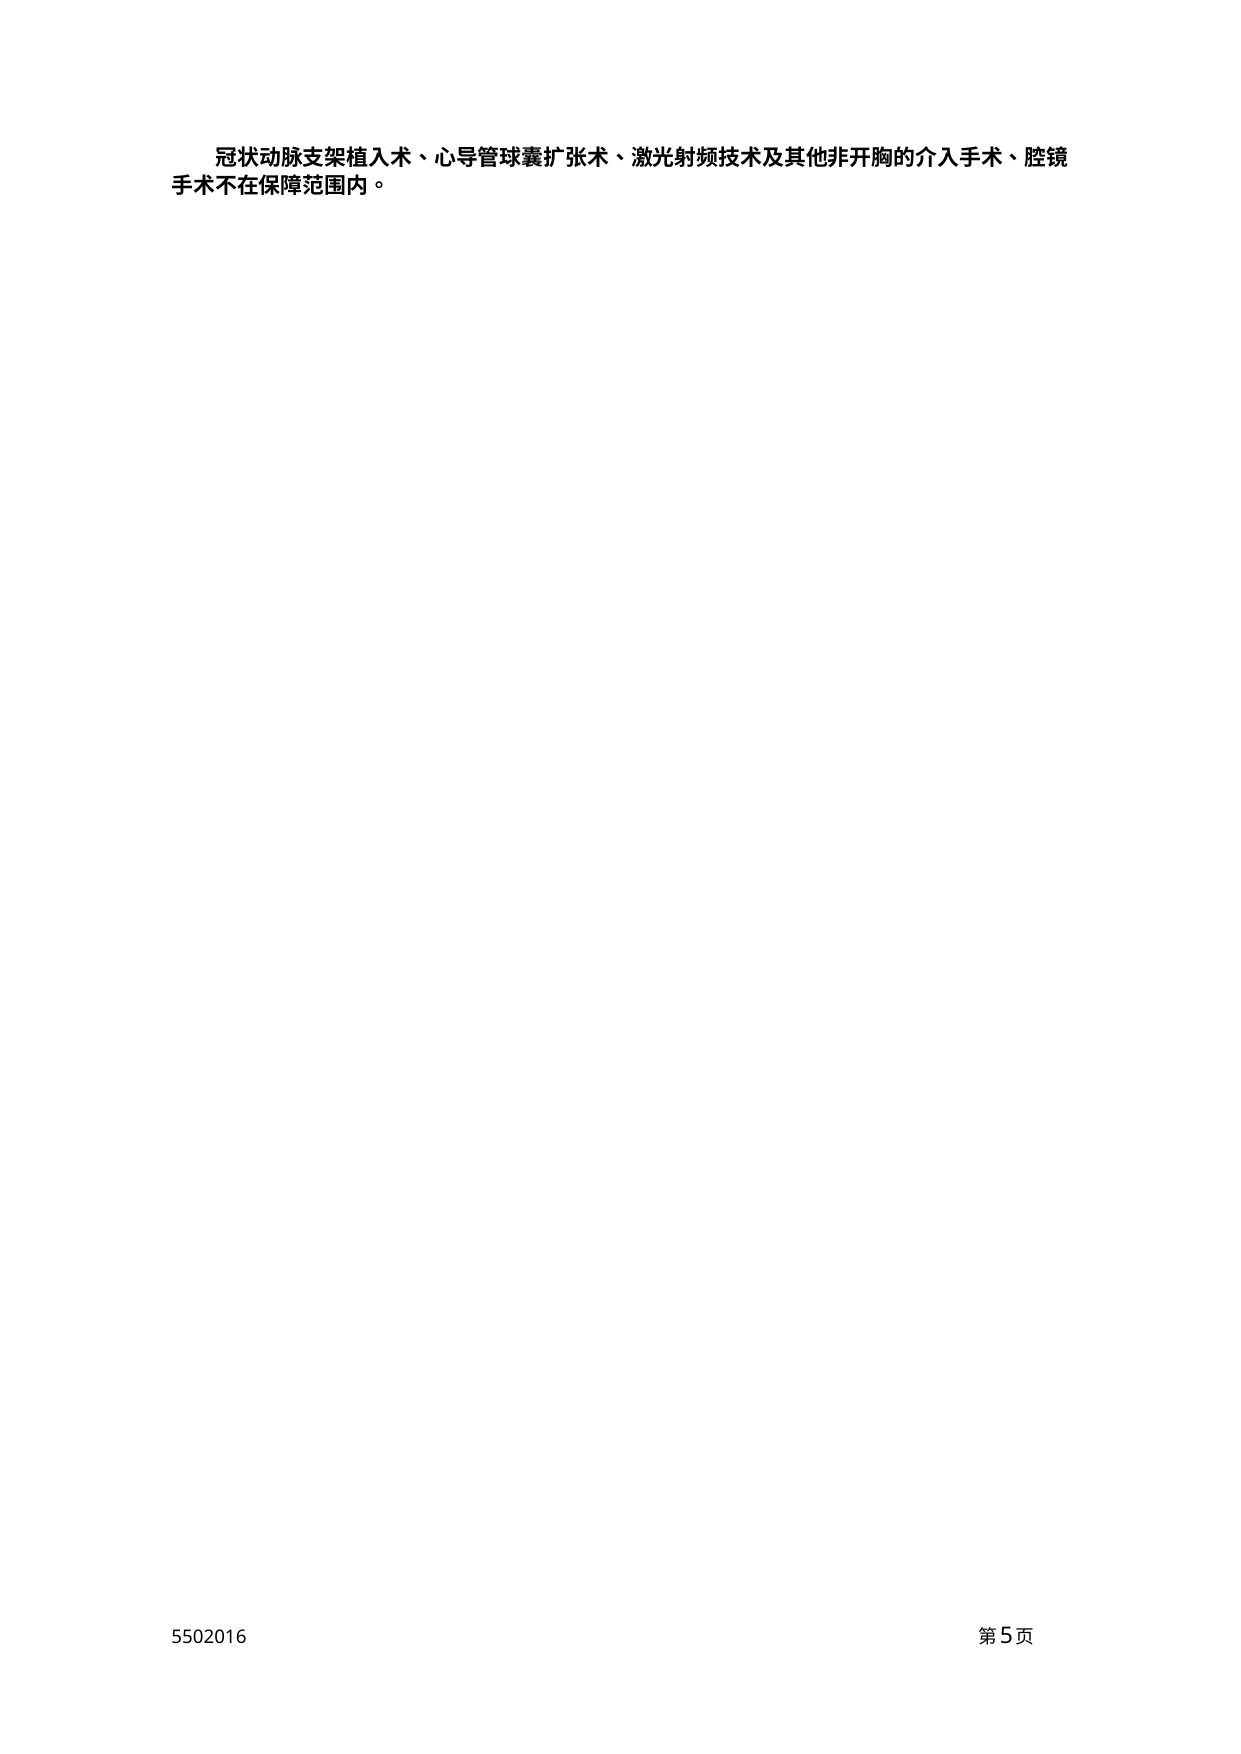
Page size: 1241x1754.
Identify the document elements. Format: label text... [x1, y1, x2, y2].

subtitle 冠状动脉支架植入术、心导管球囊扩张术、激光射频技术及其他非开胸的介入手术、腔镜手术不在保障范围内。 [171, 142, 1074, 200]
